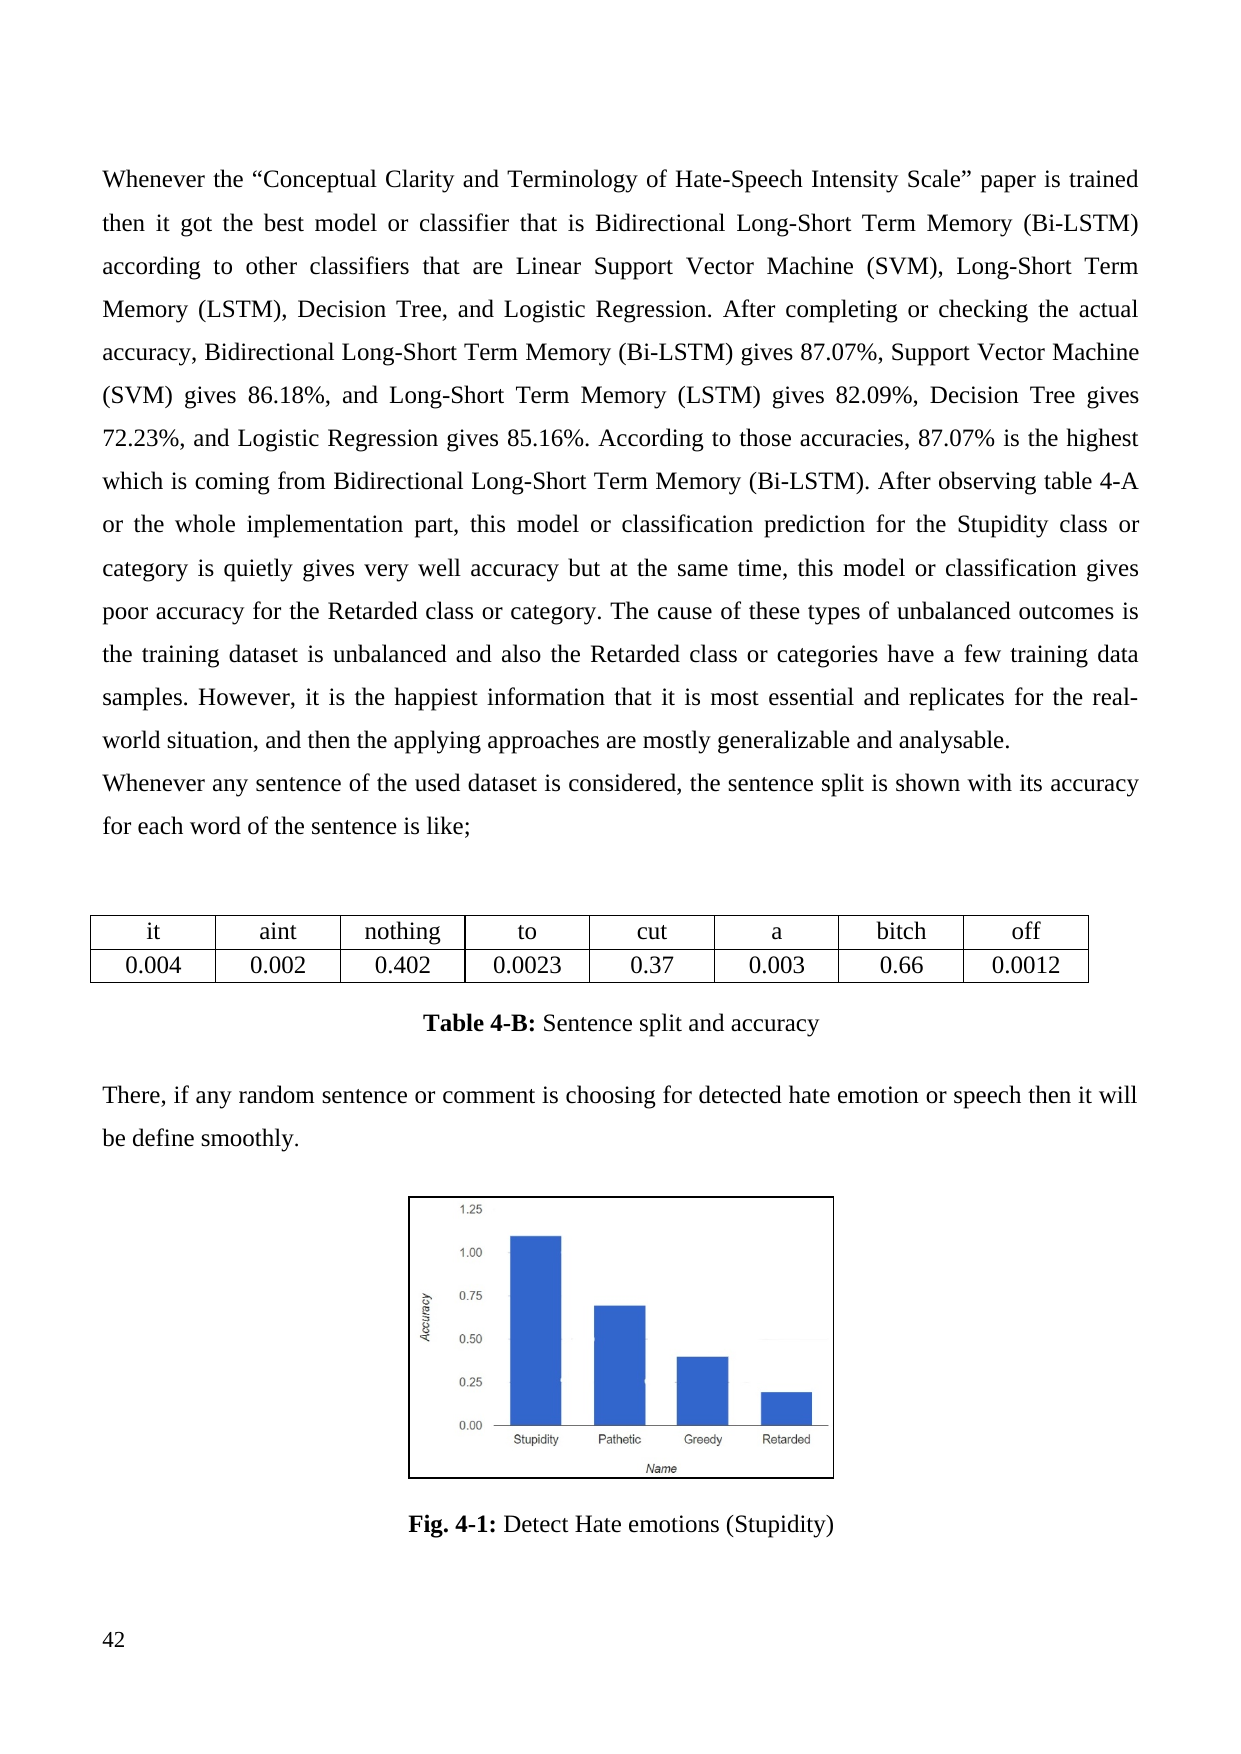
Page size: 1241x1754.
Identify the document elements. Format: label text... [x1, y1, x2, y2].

table_cell 0.37 [590, 950, 714, 982]
table_header aint [216, 916, 340, 949]
text Whenever any sentence of the used dataset is considered, the sentence split is shown with its accuracy for each word of the sentence is like; [102, 768, 1140, 840]
table_header nothing [341, 916, 464, 949]
table_header off [964, 916, 1088, 949]
table_header bitch [839, 916, 963, 949]
picture [410, 1198, 833, 1477]
text Fig. 4-1: Detect Hate emotions (Stupidity) [102, 1509, 1140, 1538]
table_header a [715, 916, 838, 949]
table_cell 0.0012 [964, 950, 1088, 982]
table_cell 0.402 [341, 950, 464, 982]
table_header to [466, 916, 589, 949]
table_header it [91, 916, 215, 949]
text Table 4-B: Sentence split and accuracy [102, 1008, 1140, 1037]
table_header cut [590, 916, 714, 949]
table_cell 0.003 [715, 950, 838, 982]
text Whenever the “Conceptual Clarity and Terminology of Hate-Speech Intensity Scale” paper is trained then it got the best model or classifier that is Bidirectional Long-Short Term Memory (Bi-LSTM) according to other classifiers that are Linear Support Vector Machine (SVM), Long-Short Term Memory (LSTM), Decision Tree, and Logistic Regression. After completing or checking the actual accuracy, Bidirectional Long-Short Term Memory (Bi-LSTM) gives 87.07%, Support Vector Machine (SVM) gives 86.18%, and Long-Short Term Memory (LSTM) gives 82.09%, Decision Tree gives 72.23%, and Logistic Regression gives 85.16%. According to those accuracies, 87.07% is the highest which is coming from Bidirectional Long-Short Term Memory (Bi-LSTM). After observing table 4-A or the whole implementation part, this model or classification prediction for the Stupidity class or category is quietly gives very well accuracy but at the same time, this model or classification gives poor accuracy for the Retarded class or category. The cause of these types of unbalanced outcomes is the training dataset is unbalanced and also the Retarded class or categories have a few training data samples. However, it is the happiest information that it is most essential and replicates for the real-world situation, and then the applying approaches are mostly generalizable and analysable. [102, 164, 1140, 754]
table_cell 0.002 [216, 950, 340, 982]
text There, if any random sentence or comment is choosing for detected hate emotion or speech then it will be define smoothly. [102, 1080, 1140, 1152]
table_cell 0.004 [91, 950, 215, 982]
table_cell 0.66 [839, 950, 963, 982]
table_cell 0.0023 [466, 950, 589, 982]
